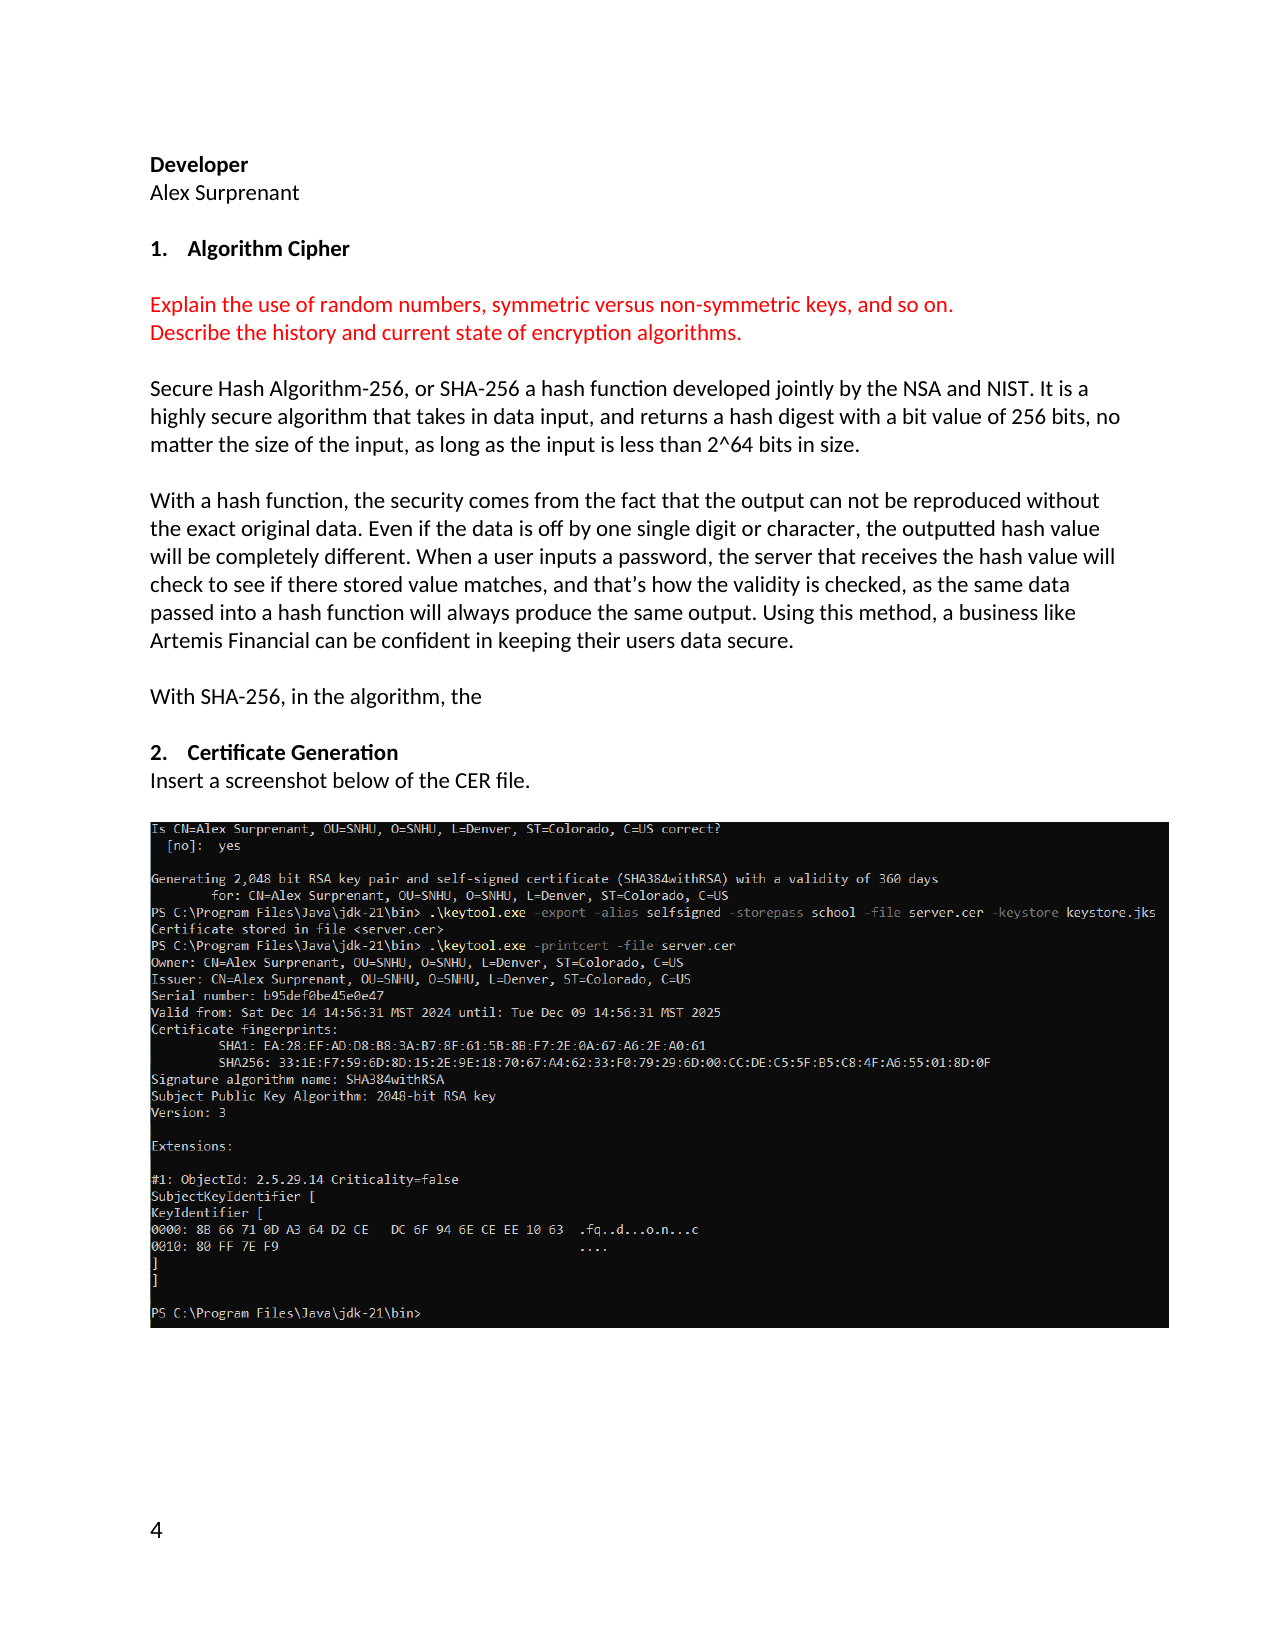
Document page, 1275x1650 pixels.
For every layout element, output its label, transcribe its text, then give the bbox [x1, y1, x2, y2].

text With SHA-256, in the algorithm, the [150, 682, 1125, 710]
text Alex Surprenant [150, 178, 1125, 206]
picture [150, 822, 1169, 1328]
text With a hash function, the security comes from the fact that the output can not be reproduced without the exact original data. Even if the data is off by one single digit or character, the outputted hash value will be completely different. When a user inputs a password, the server that receives the hash value will check to see if there stored value matches, and that’s how the validity is checked, as the same data passed into a hash function will always produce the same output. Using this method, a business like Artemis Financial can be confident in keeping their users data secure. [150, 486, 1125, 654]
subtitle Developer [150, 150, 1125, 178]
text Secure Hash Algorithm-256, or SHA-256 a hash function developed jointly by the NSA and NIST. It is a highly secure algorithm that takes in data input, and returns a hash digest with a bit value of 256 bits, no matter the size of the input, as long as the input is less than 2^64 bits in size. [150, 374, 1125, 458]
subtitle Certificate Generation [150, 738, 1125, 766]
text Insert a screenshot below of the CER file. [150, 766, 1125, 794]
text Describe the history and current state of encryption algorithms. [150, 318, 1125, 346]
subtitle Algorithm Cipher [150, 234, 1125, 262]
text Explain the use of random numbers, symmetric versus non-symmetric keys, and so on. [150, 290, 1125, 318]
